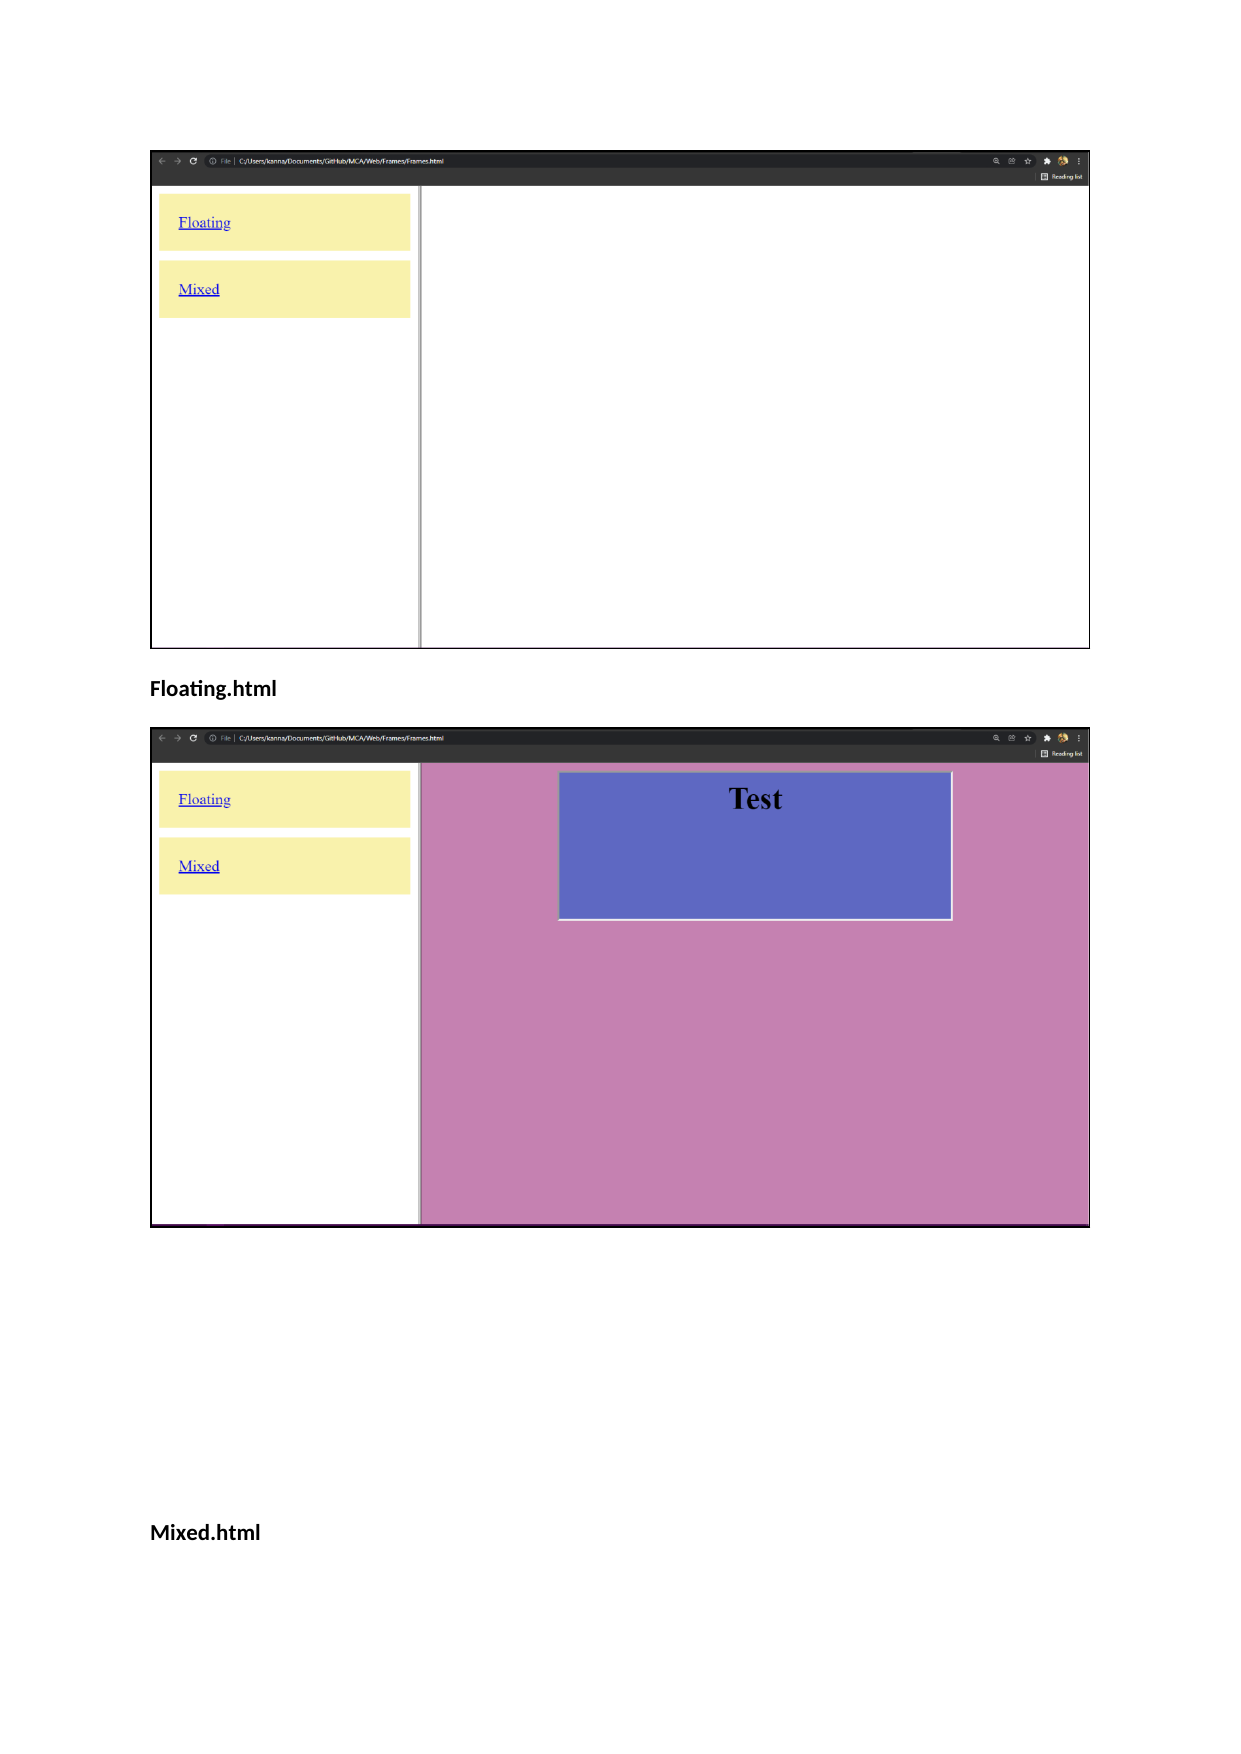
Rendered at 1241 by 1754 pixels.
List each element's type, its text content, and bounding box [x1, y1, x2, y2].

picture [152, 729, 1089, 1226]
text Floating.html [150, 674, 1090, 702]
text Mixed.html [150, 1518, 1090, 1546]
picture [152, 152, 1089, 648]
